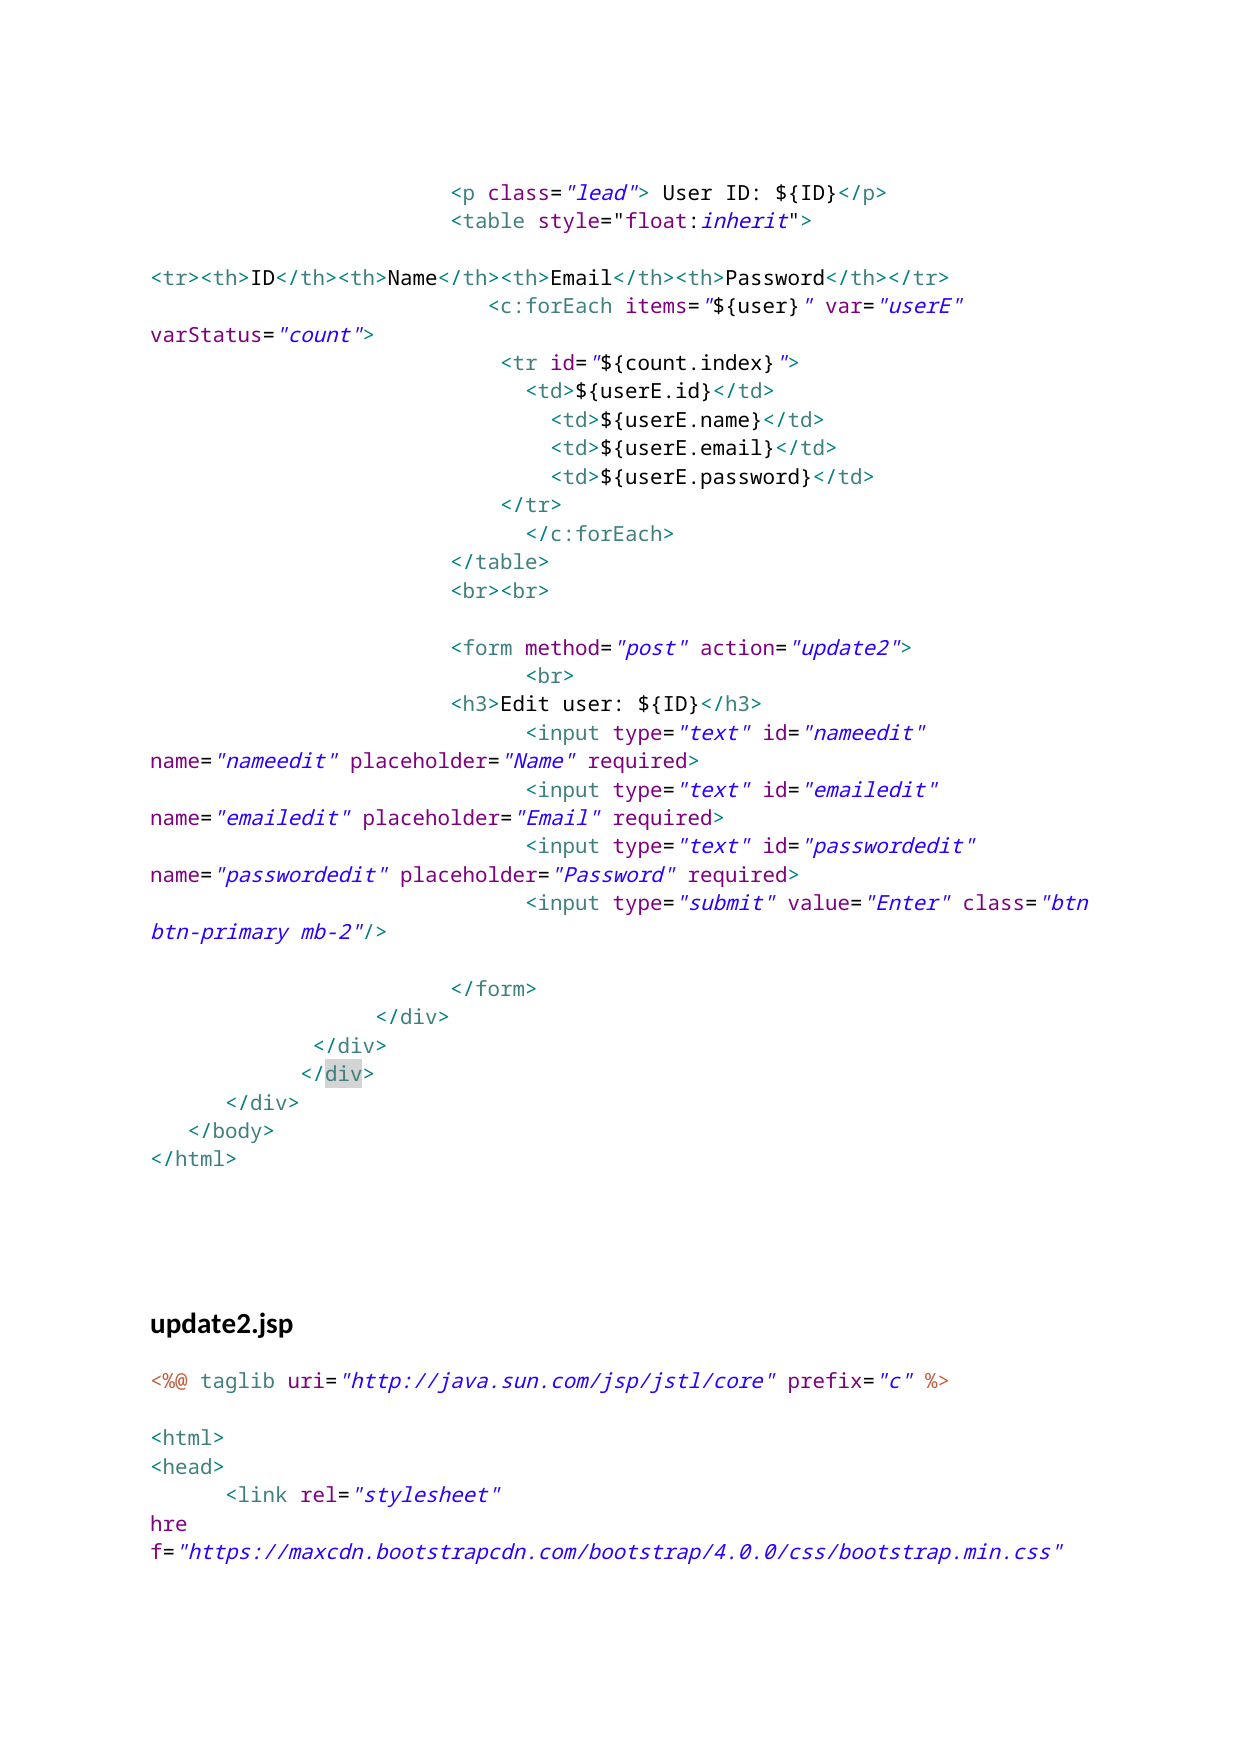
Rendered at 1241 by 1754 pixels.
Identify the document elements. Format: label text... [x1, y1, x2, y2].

text <tr id="${count.index}"> [150, 348, 1090, 377]
text <html> [150, 1423, 1090, 1452]
text </div> [150, 1002, 1090, 1031]
text <tr><th>ID</th><th>Name</th><th>Email</th><th>Password</th></tr> [150, 235, 1090, 291]
text <head> [150, 1452, 1090, 1480]
text <input type="text" id="passwordedit" name="passwordedit" placeholder="Password" required> [150, 832, 1090, 888]
text </tr> [150, 490, 1090, 519]
text <form method="post" action="update2"> [150, 633, 1090, 661]
text <h3>Edit user: ${ID}</h3> [375, 689, 1090, 718]
text </div> [362, 1059, 1090, 1088]
text </html> [150, 1144, 1090, 1173]
text </form> [150, 974, 1090, 1002]
text </div> [150, 1088, 1090, 1116]
text <input type="text" id="nameedit" name="nameedit" placeholder="Name" required> [150, 718, 1090, 775]
text <input type="submit" value="Enter" class="btn btn-primary mb-2"/> [150, 888, 1090, 945]
text </table> [150, 547, 1090, 576]
text </div> [150, 1059, 325, 1088]
text <br><br> [150, 576, 1090, 604]
text </c:forEach> [150, 519, 1090, 547]
text <td>${userE.name}</td> [150, 405, 1090, 433]
text <table style="float:inherit"> [150, 206, 1090, 235]
text </div> [150, 1031, 1090, 1059]
text <c:forEach items="${user}" var="userE" varStatus="count"> [150, 291, 1090, 348]
text <p class="lead"> User ID: ${ID}</p> [150, 178, 1090, 206]
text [150, 1480, 1090, 1566]
text <td>${userE.email}</td> [150, 433, 1090, 462]
text <br> [150, 661, 1090, 689]
text <td>${userE.id}</td> [150, 377, 1090, 405]
text <input type="text" id="emailedit" name="emailedit" placeholder="Email" required> [150, 775, 1090, 832]
text <%@ taglib uri="http://java.sun.com/jsp/jstl/core" prefix="c" %> [150, 1367, 1090, 1395]
text update2.jsp [150, 1305, 1090, 1340]
text </body> [150, 1116, 1090, 1144]
text <td>${userE.password}</td> [150, 462, 1090, 490]
